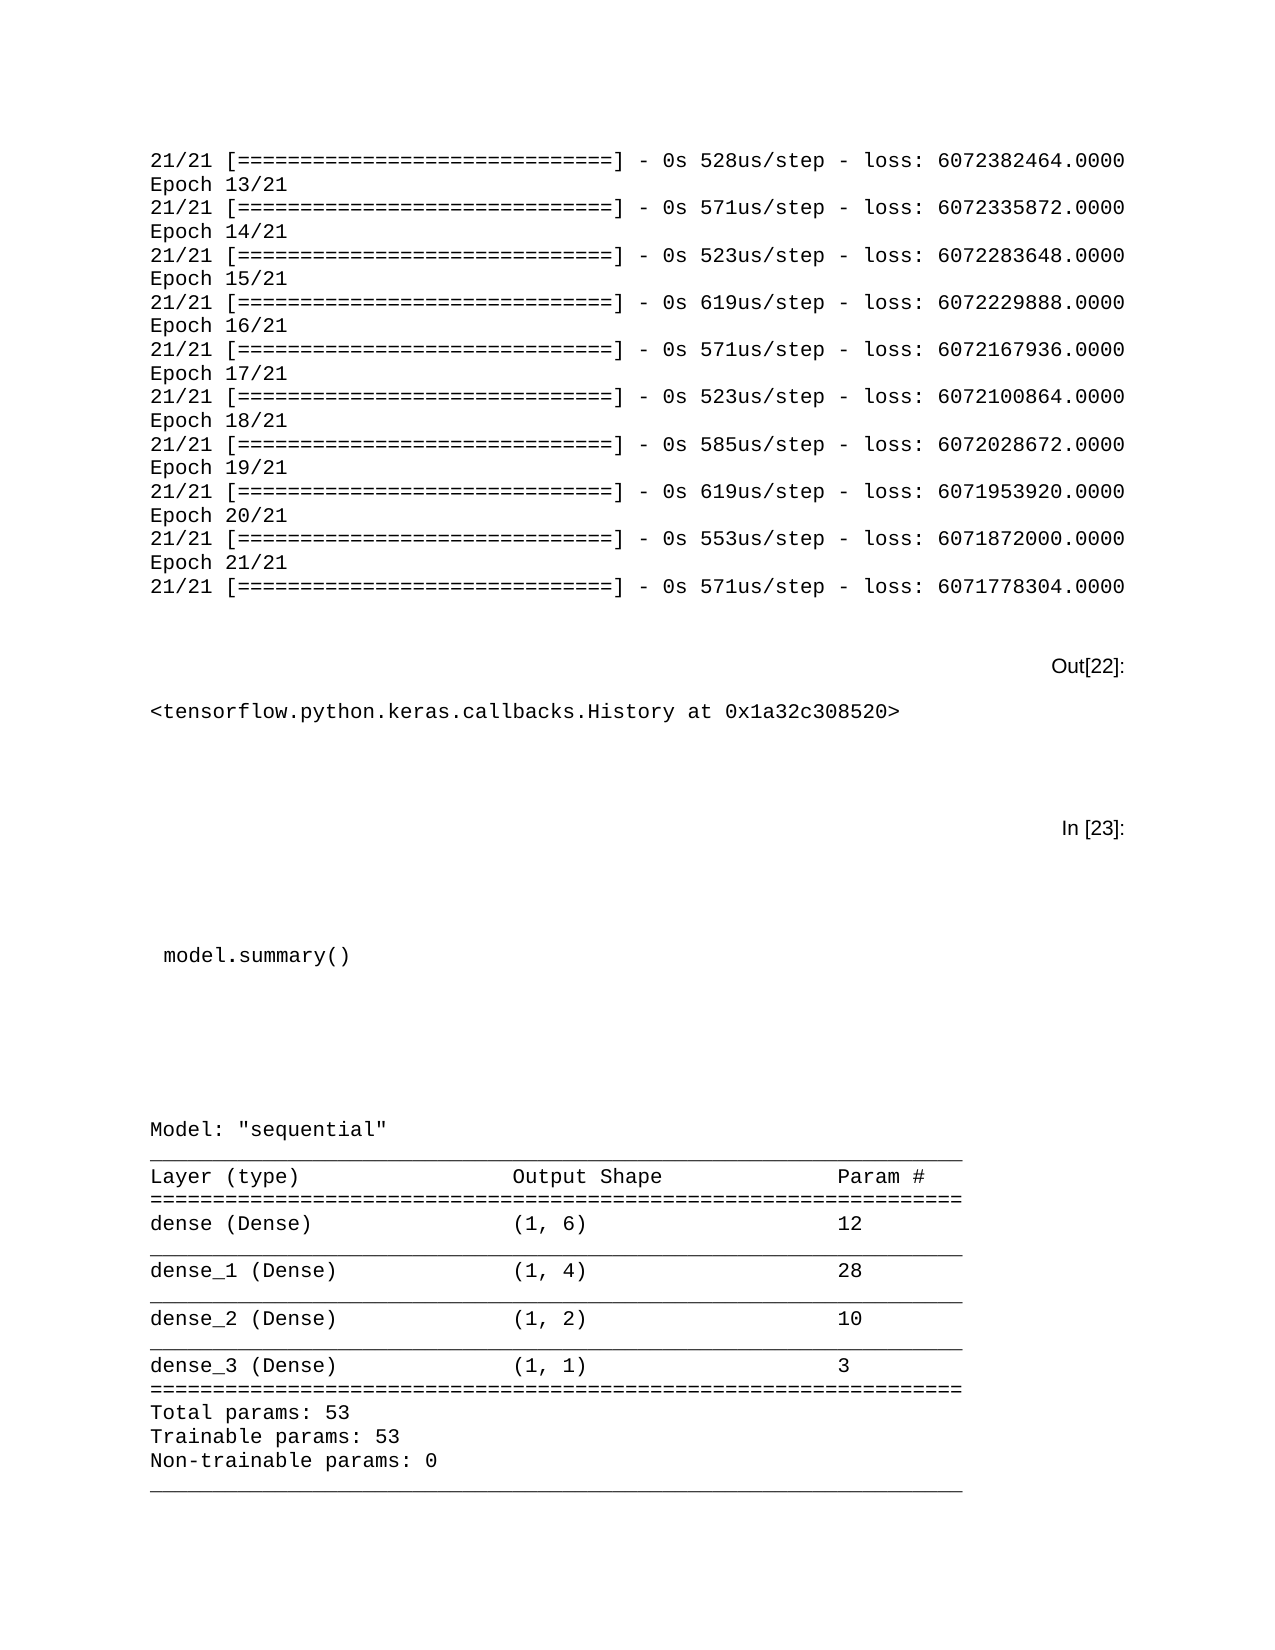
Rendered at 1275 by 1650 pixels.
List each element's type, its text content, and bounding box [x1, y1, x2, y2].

text <tensorflow.python.keras.callbacks.History at 0x1a32c308520> [150, 701, 1125, 725]
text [150, 150, 1125, 623]
text Out[22]: [150, 653, 1125, 677]
text model.summary() [163, 945, 1112, 998]
text In [23]: [150, 816, 1125, 839]
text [150, 1118, 1125, 1497]
